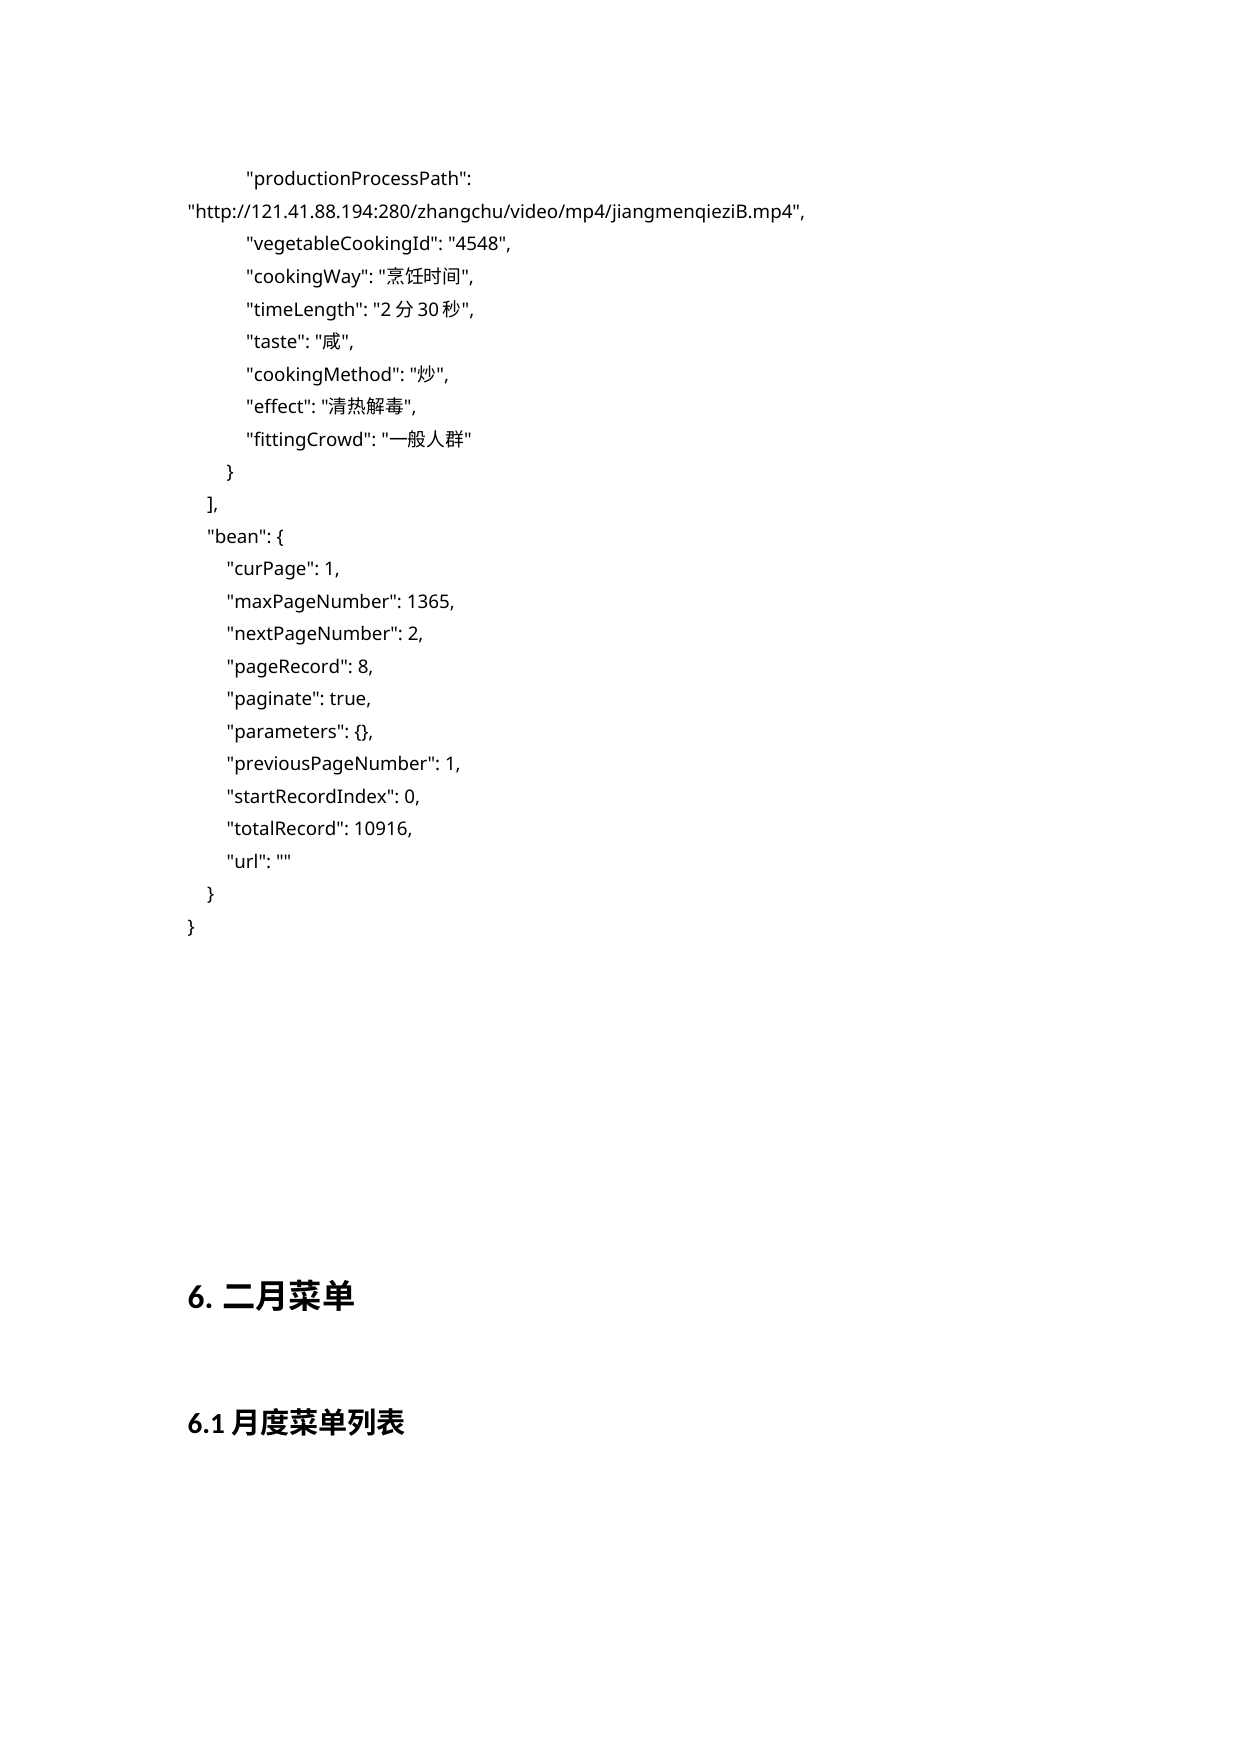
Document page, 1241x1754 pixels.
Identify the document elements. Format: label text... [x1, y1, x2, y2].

text "taste": "咸", [187, 324, 1053, 357]
text "vegetableCookingId": "4548", [187, 227, 1053, 259]
text } [187, 909, 1053, 942]
text } [187, 877, 1053, 909]
text "url": "" [187, 844, 1053, 877]
text "bean": { [187, 519, 1053, 552]
text "productionProcessPath": "http://121.41.88.194:280/zhangchu/video/mp4/jiangmenqieziB.mp4", [187, 162, 1053, 227]
text "maxPageNumber": 1365, [187, 584, 1053, 617]
text "fittingCrowd": "一般人群" [187, 422, 1053, 454]
text "cookingWay": "烹饪时间", [187, 259, 1053, 292]
text "previousPageNumber": 1, [187, 747, 1053, 779]
text "pageRecord": 8, [187, 649, 1053, 682]
text "paginate": true, [187, 682, 1053, 714]
text "parameters": {}, [187, 714, 1053, 747]
text "timeLength": "2分30秒", [187, 292, 1053, 324]
text "nextPageNumber": 2, [187, 617, 1053, 649]
text ], [187, 487, 1053, 519]
text } [187, 454, 1053, 487]
subtitle 6. 二月菜单 [187, 1262, 1053, 1327]
text "cookingMethod": "炒", [187, 357, 1053, 389]
text "totalRecord": 10916, [187, 812, 1053, 844]
text "effect": "清热解毒", [187, 389, 1053, 422]
text 6.1月度菜单列表 [187, 1388, 1053, 1453]
text "startRecordIndex": 0, [187, 779, 1053, 812]
text "curPage": 1, [187, 552, 1053, 584]
